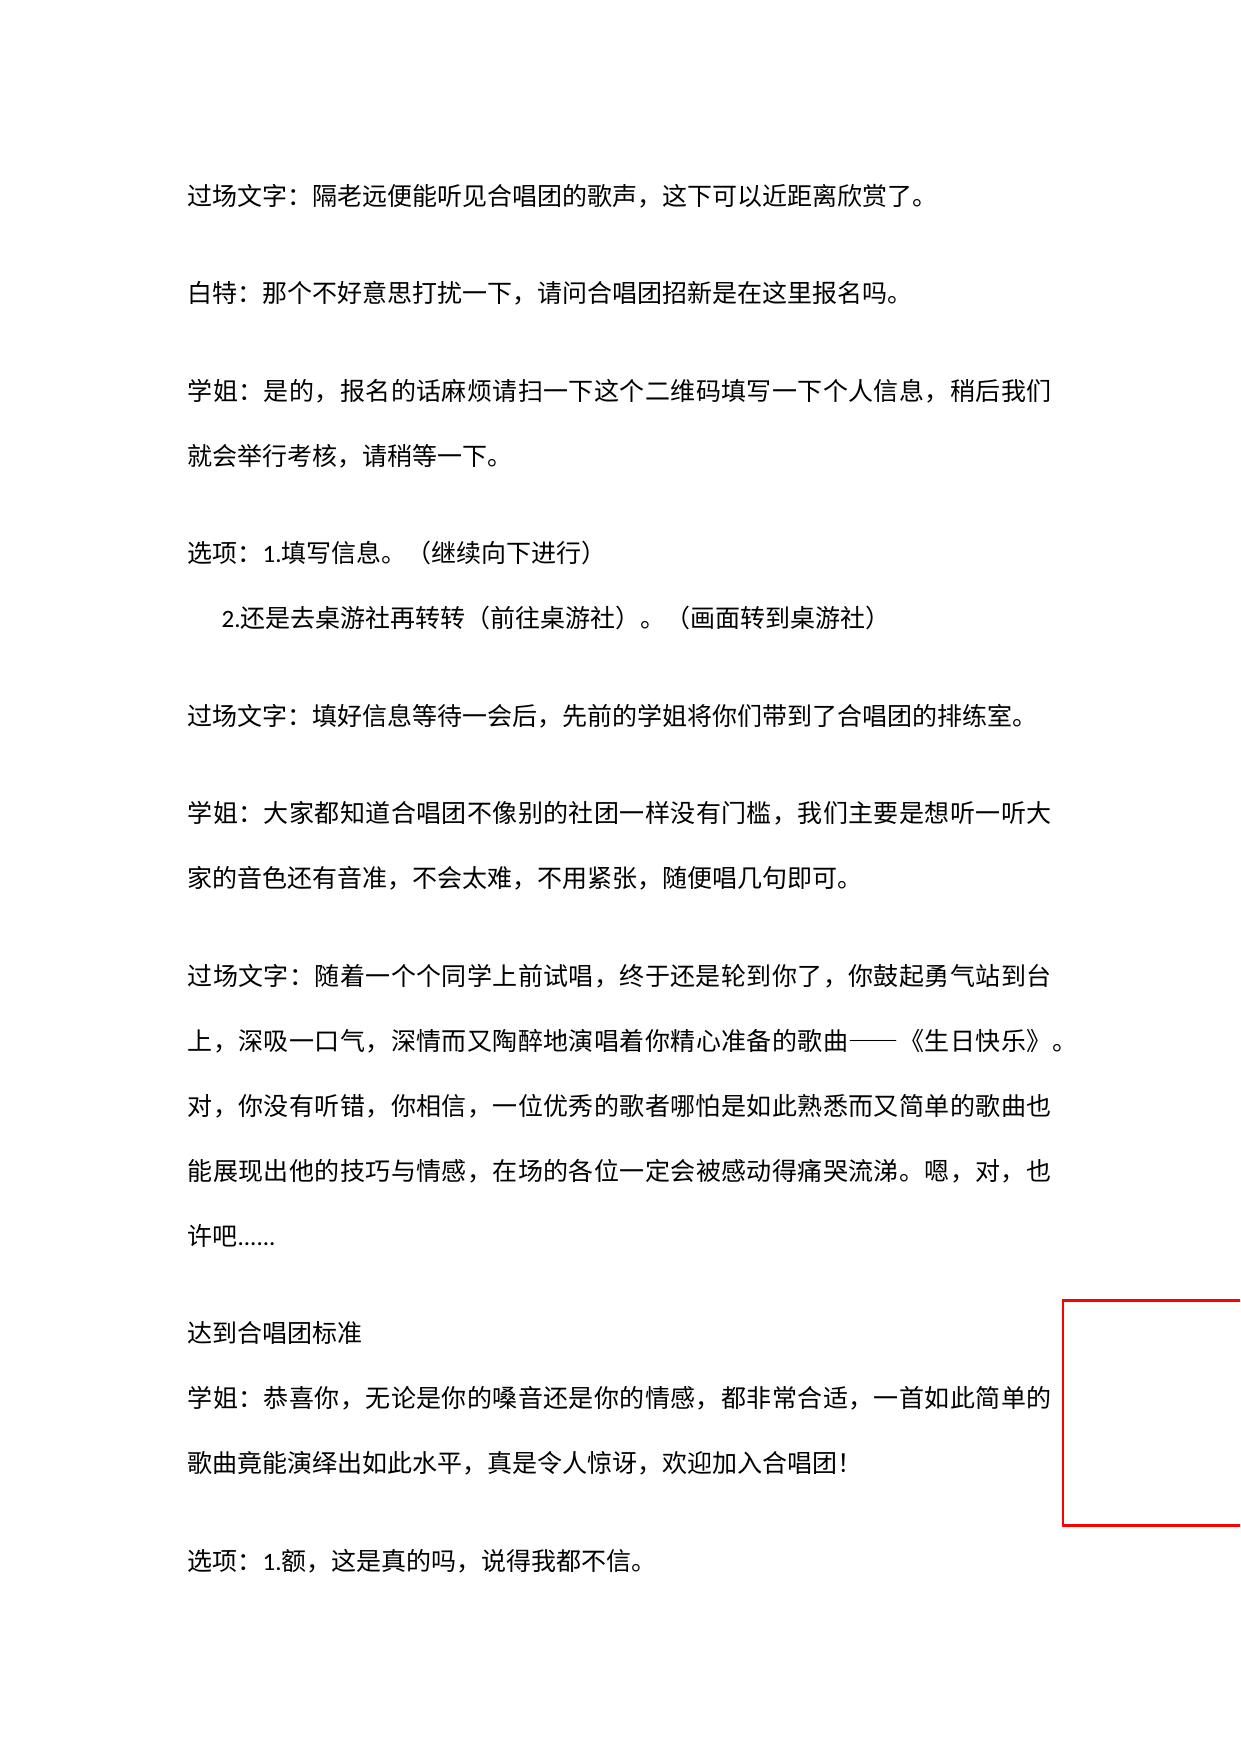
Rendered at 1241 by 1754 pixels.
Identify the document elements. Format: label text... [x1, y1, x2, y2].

list 过场文字：随着一个个同学上前试唱，终于还是轮到你了，你鼓起勇气站到台上，深吸一口气，深情而又陶醉地演唱着你精心准备的歌曲——《生日快乐》。对，你没有听错，你相信，一位优秀的歌者哪怕是如此熟悉而又简单的歌曲也能展现出他的技巧与情感，在场的各位一定会被感动得痛哭流涕。嗯，对，也许吧...... [187, 942, 1053, 1267]
list 达到合唱团标准 [187, 1299, 1053, 1364]
list 选项：1.额，这是真的吗，说得我都不信。 [187, 1527, 1053, 1592]
list 过场文字：隔老远便能听见合唱团的歌声，这下可以近距离欣赏了。 [187, 162, 1053, 227]
list 2.还是去桌游社再转转（前往桌游社）。（画面转到桌游社） [187, 584, 1053, 649]
list 学姐：恭喜你，无论是你的嗓音还是你的情感，都非常合适，一首如此简单的歌曲竟能演绎出如此水平，真是令人惊讶，欢迎加入合唱团！ [187, 1364, 1053, 1494]
list 过场文字：填好信息等待一会后，先前的学姐将你们带到了合唱团的排练室。 [187, 682, 1053, 747]
list 选项：1.填写信息。（继续向下进行） [187, 519, 1053, 584]
list 学姐：大家都知道合唱团不像别的社团一样没有门槛，我们主要是想听一听大家的音色还有音准，不会太难，不用紧张，随便唱几句即可。 [187, 779, 1053, 909]
list 白特：那个不好意思打扰一下，请问合唱团招新是在这里报名吗。 [187, 259, 1053, 324]
list 学姐：是的，报名的话麻烦请扫一下这个二维码填写一下个人信息，稍后我们就会举行考核，请稍等一下。 [187, 357, 1053, 487]
